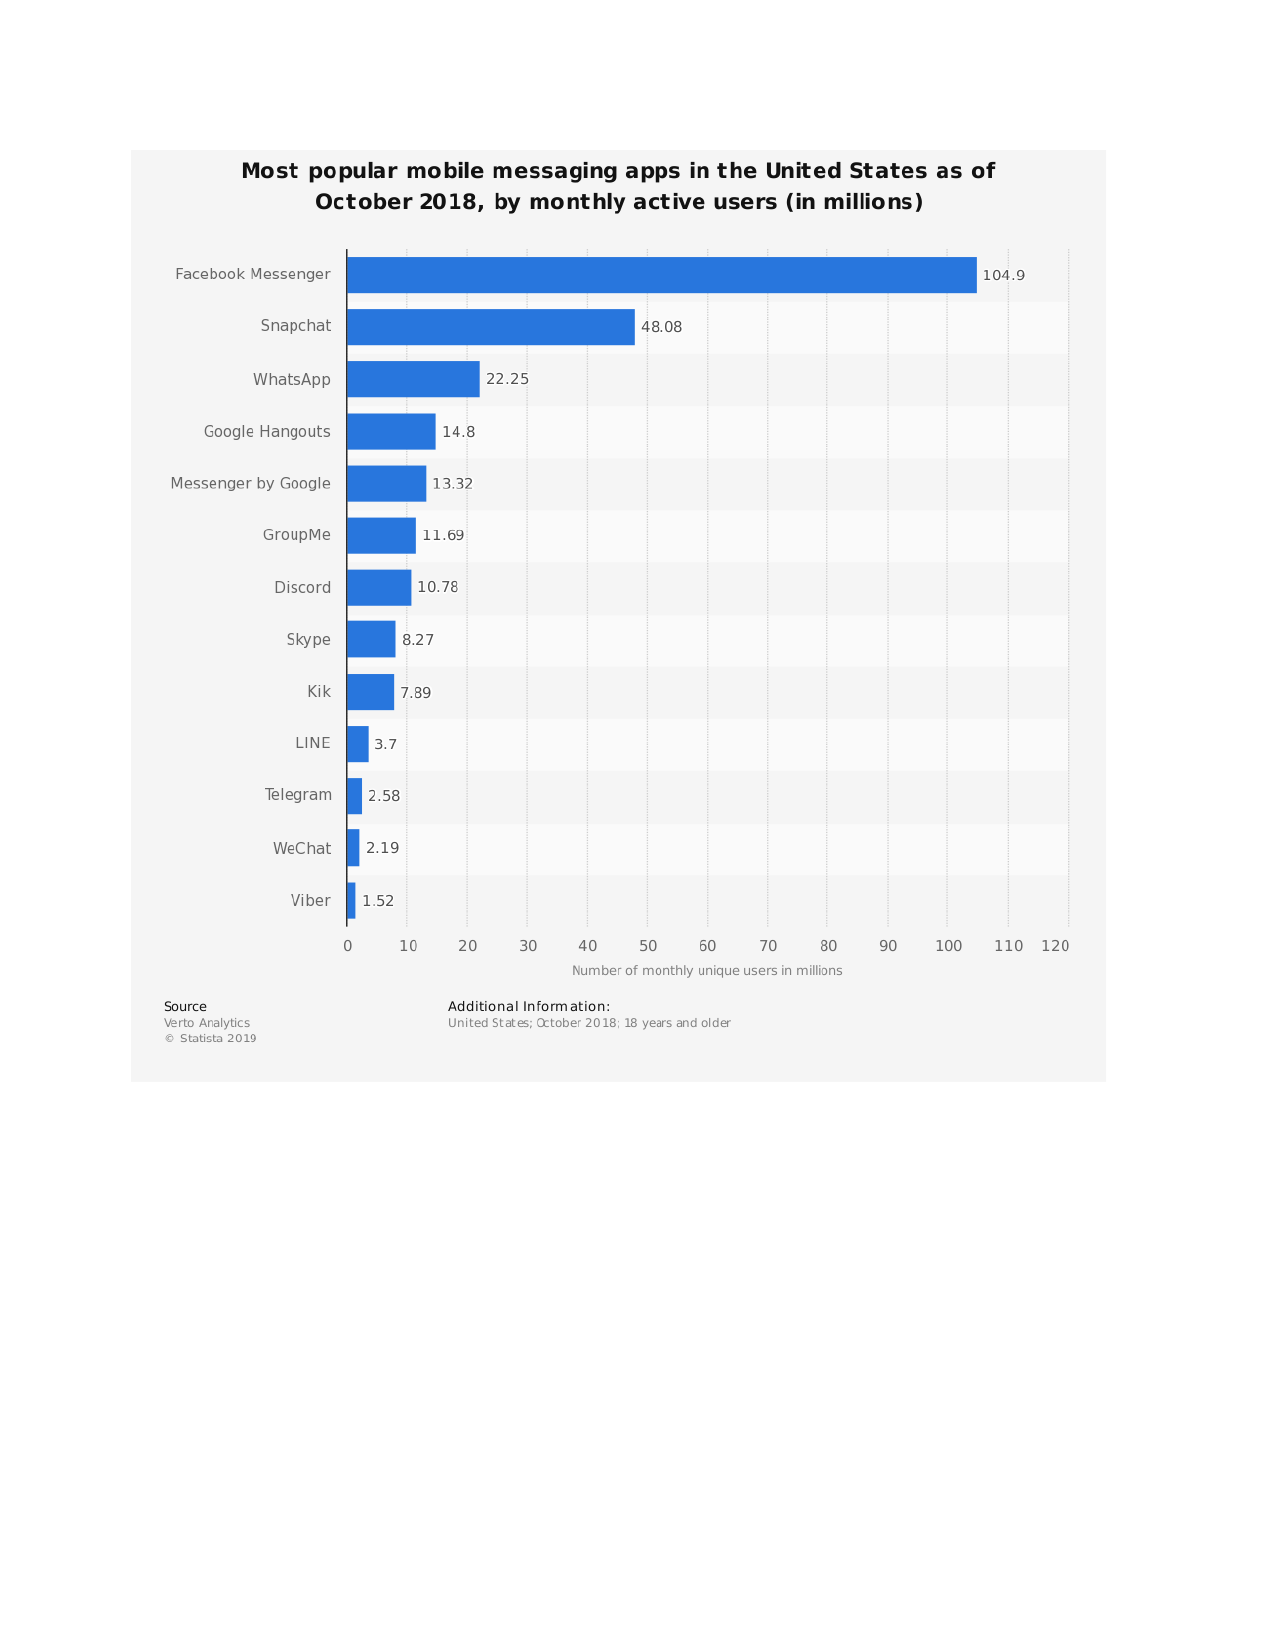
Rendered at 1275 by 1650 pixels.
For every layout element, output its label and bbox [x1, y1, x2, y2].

picture [131, 150, 1107, 1082]
